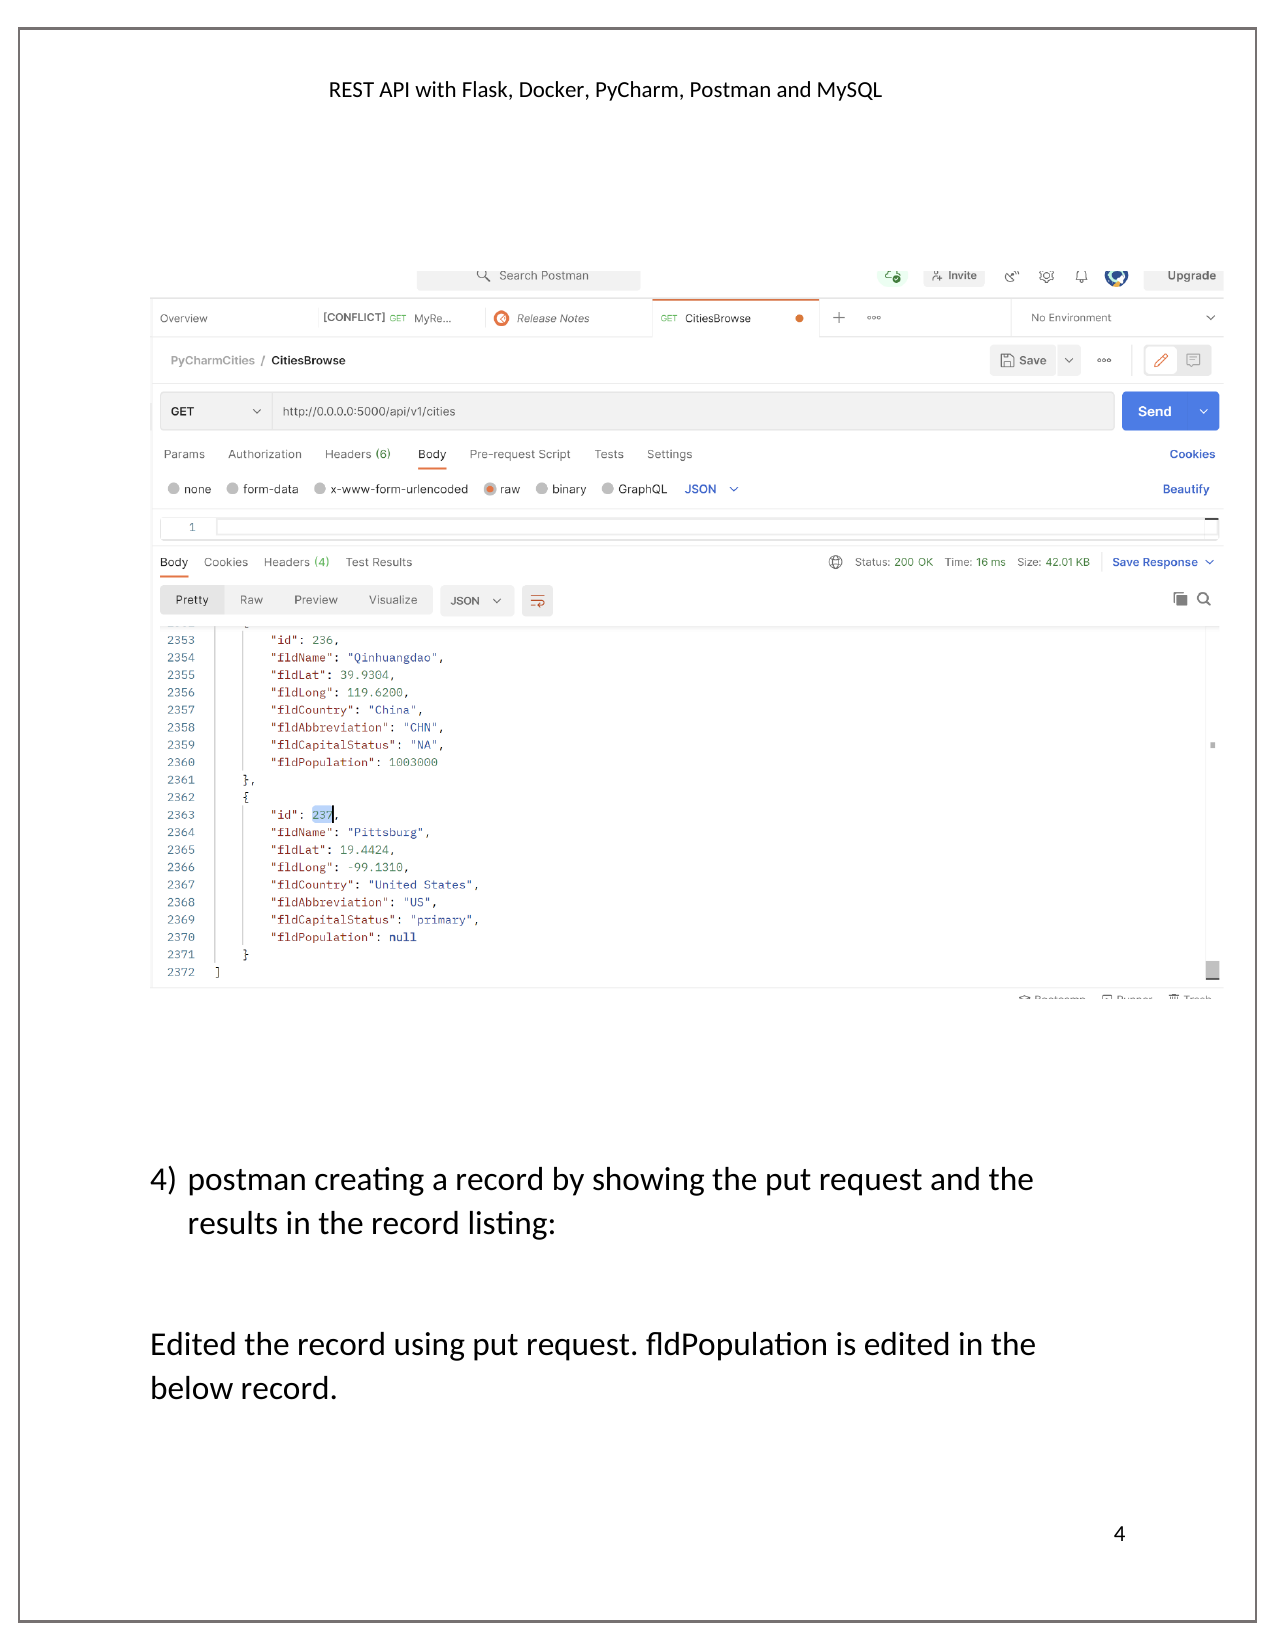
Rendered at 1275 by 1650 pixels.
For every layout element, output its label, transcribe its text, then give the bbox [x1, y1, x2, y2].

list postman creating a record by showing the put request and the results in the record listing: [150, 1158, 1125, 1243]
picture [150, 271, 1224, 999]
text Edited the record using put request. fldPopulation is edited in the below record. [150, 1323, 1125, 1408]
